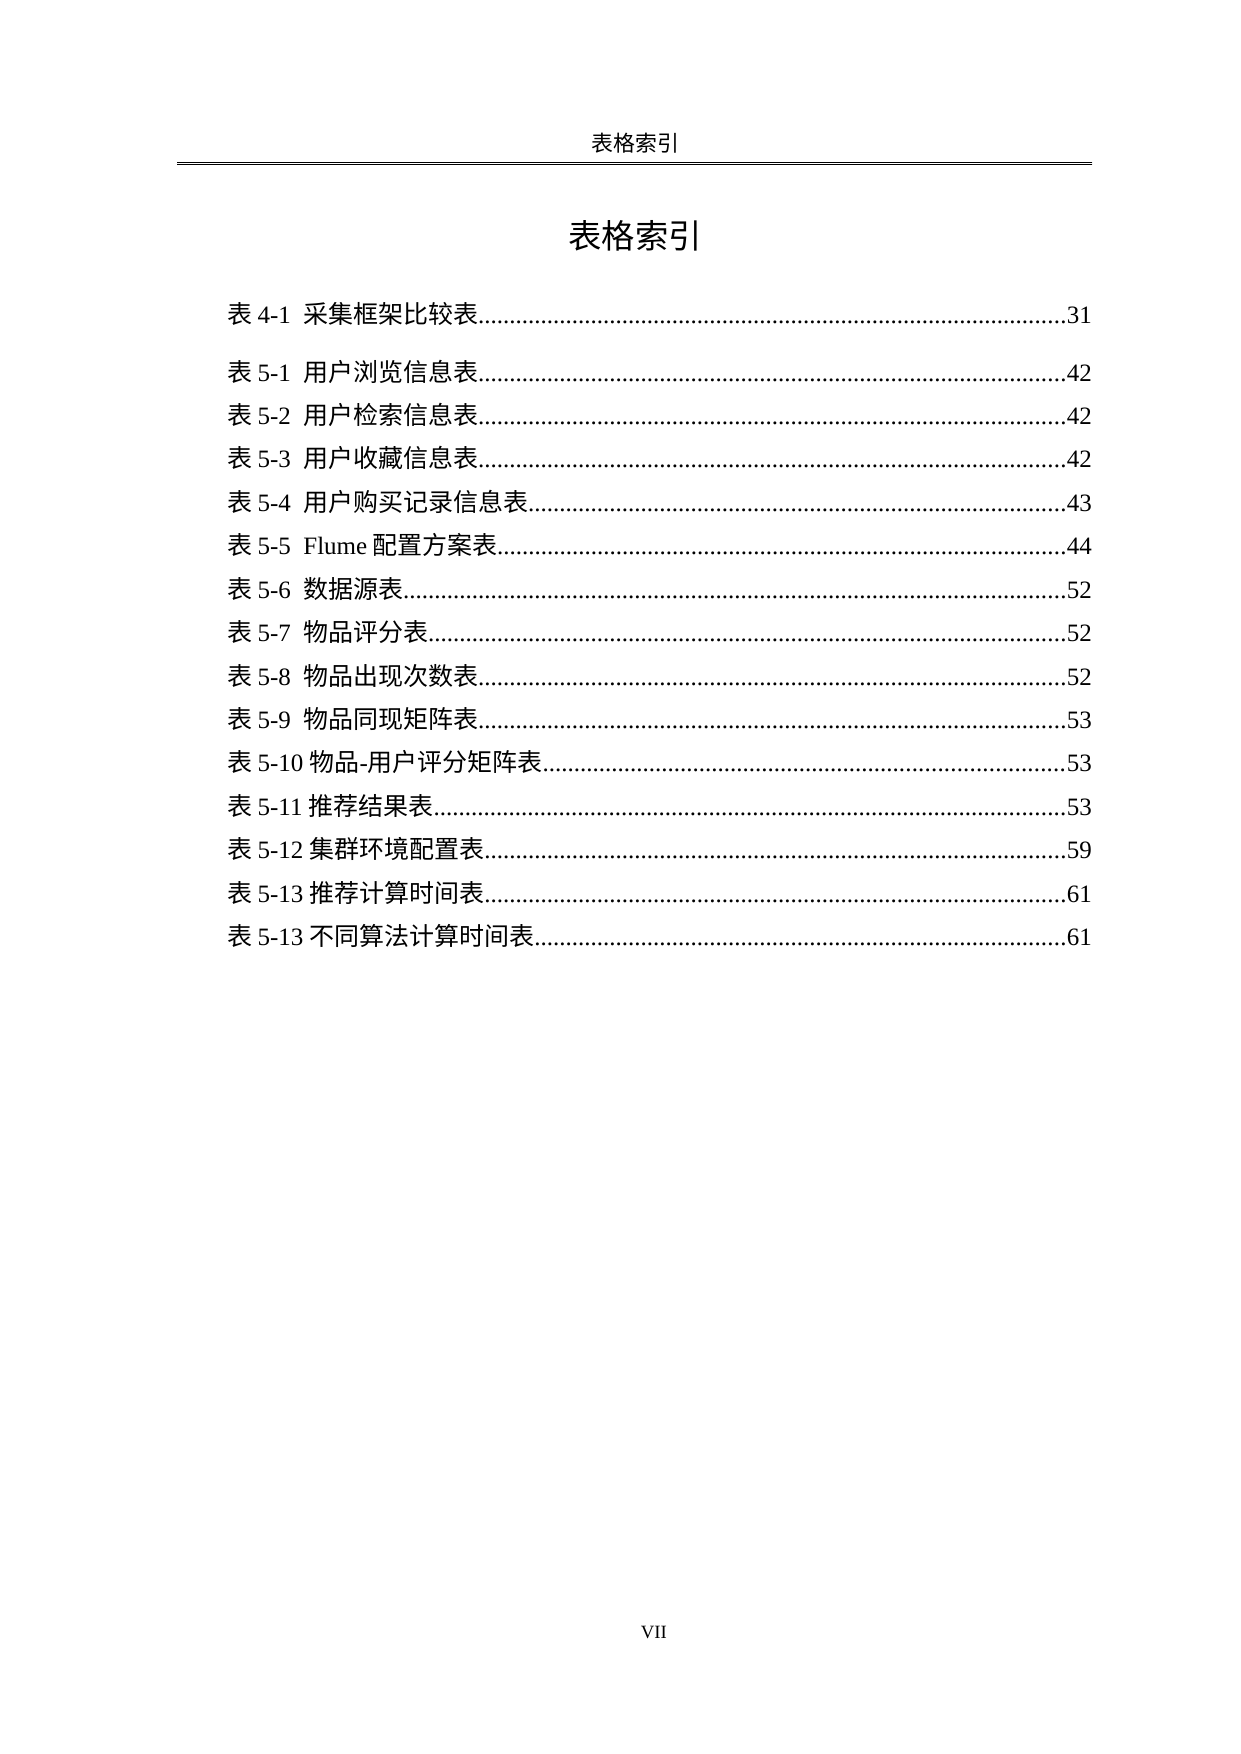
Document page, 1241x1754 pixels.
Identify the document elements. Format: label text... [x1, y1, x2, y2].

text 表5-3 用户收藏信息表 42 [227, 439, 1092, 475]
text 表5-11 推荐结果表 53 [227, 786, 1092, 823]
text 表5-8 物品出现次数表 52 [227, 656, 1092, 692]
text 表5-13 推荐计算时间表 61 [227, 873, 1092, 909]
text 表5-6 数据源表 52 [227, 569, 1092, 605]
text 表5-4 用户购买记录信息表 43 [227, 482, 1092, 518]
text 表4-1 采集框架比较表 31 [227, 294, 1092, 330]
text 表5-9 物品同现矩阵表 53 [227, 699, 1092, 736]
text 表5-13 不同算法计算时间表 61 [227, 917, 1092, 953]
text 表5-1 用户浏览信息表 42 [227, 352, 1092, 388]
text 表5-7 物品评分表 52 [227, 613, 1092, 649]
text 表5-5 Flume配置方案表 44 [227, 526, 1092, 562]
text 表5-10 物品-用户评分矩阵表 53 [227, 743, 1092, 779]
text 表5-12 集群环境配置表 59 [227, 830, 1092, 866]
text 表格索引 [177, 215, 1092, 257]
text 表5-2 用户检索信息表 42 [227, 395, 1092, 432]
